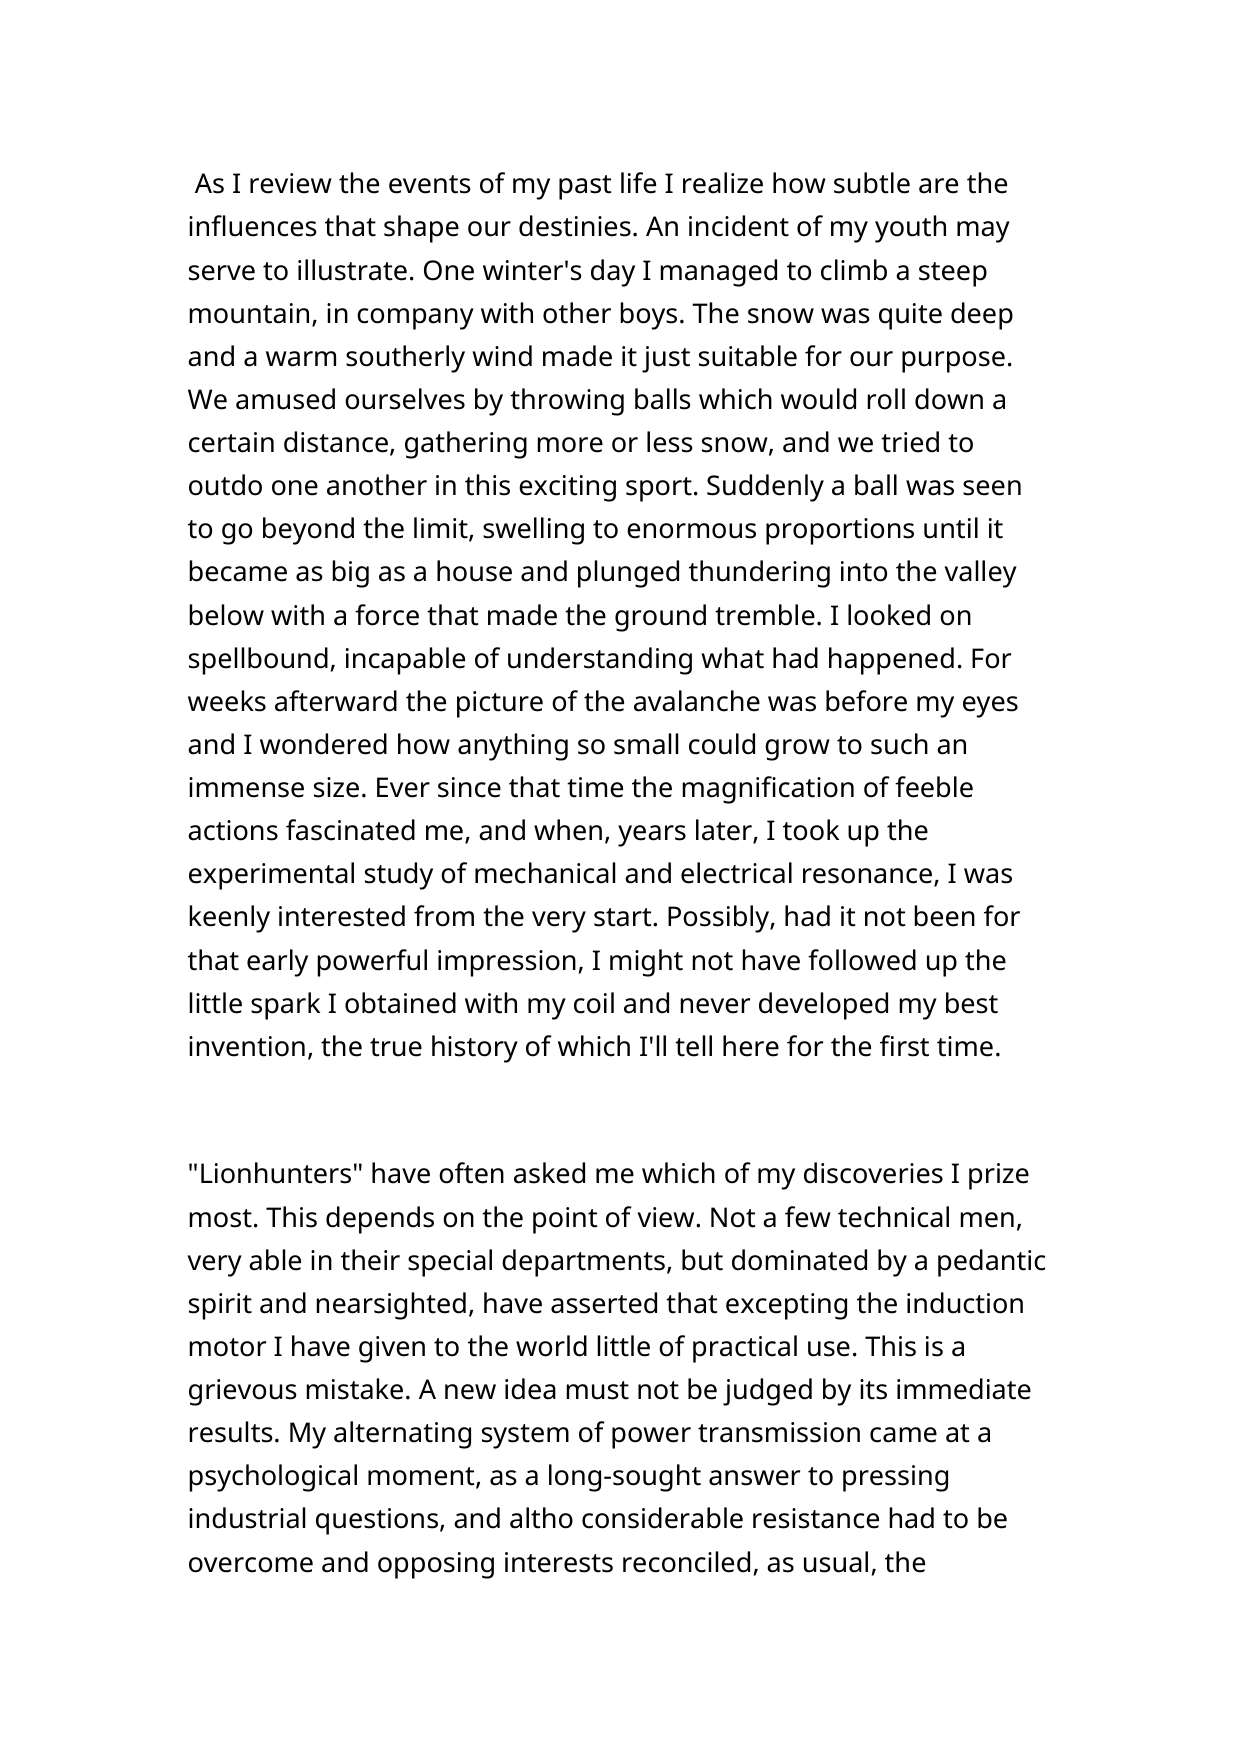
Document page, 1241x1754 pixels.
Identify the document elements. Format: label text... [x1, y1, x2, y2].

text As I review the events of my past life I realize how subtle are the influences that shape our destinies. An incident of my youth may serve to illustrate. One winter's day I managed to climb a steep mountain, in company with other boys. The snow was quite deep and a warm southerly wind made it just suitable for our purpose. We amused ourselves by throwing balls which would roll down a certain distance, gathering more or less snow, and we tried to outdo one another in this exciting sport. Suddenly a ball was seen to go beyond the limit, swelling to enormous proportions until it became as big as a house and plunged thundering into the valley below with a force that made the ground tremble. I looked on spellbound, incapable of understanding what had happened. For weeks afterward the picture of the avalanche was before my eyes and I wondered how anything so small could grow to such an immense size. Ever since that time the magnification of feeble actions fascinated me, and when, years later, I took up the experimental study of mechanical and electrical resonance, I was keenly interested from the very start. Possibly, had it not been for that early powerful impression, I might not have followed up the little spark I obtained with my coil and never developed my best invention, the true history of which I'll tell here for the first time. [187, 164, 1053, 1064]
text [187, 1155, 1053, 1580]
